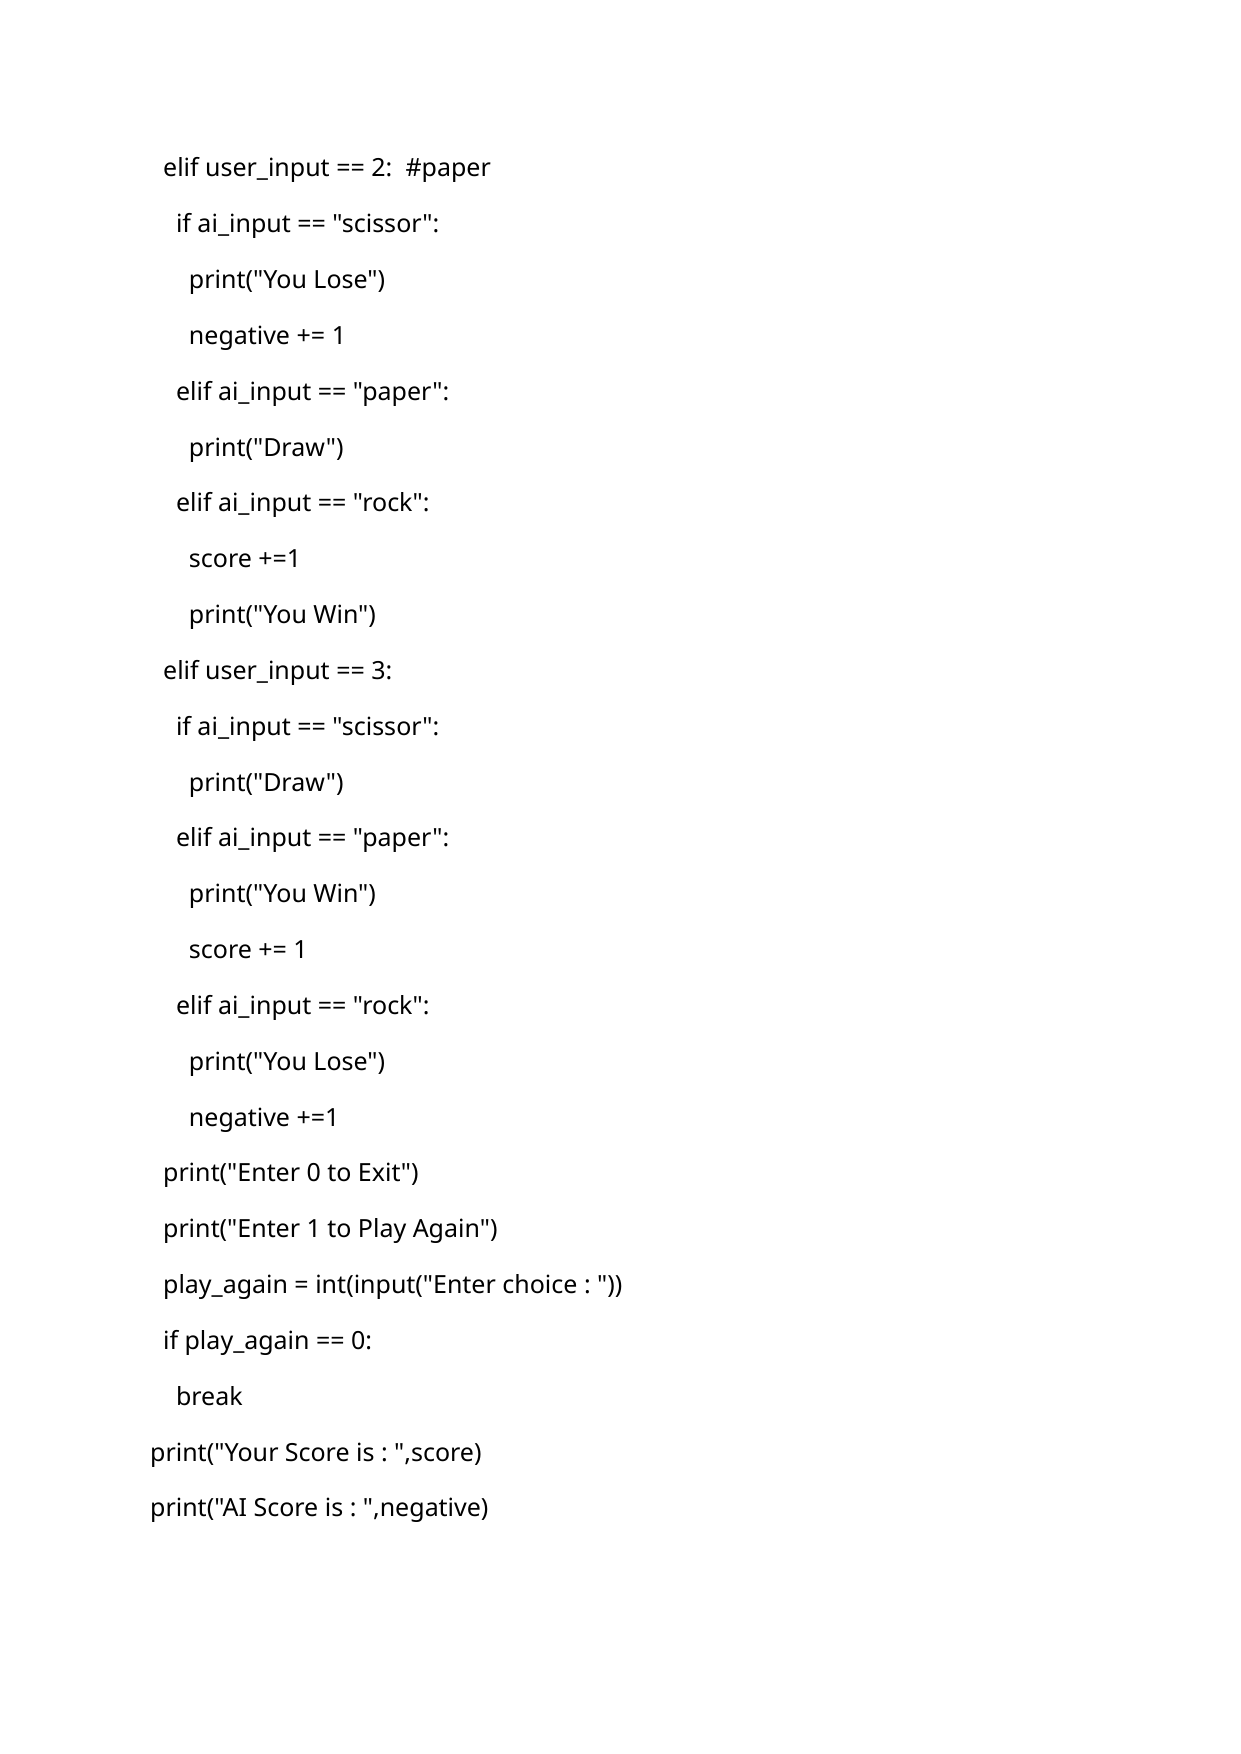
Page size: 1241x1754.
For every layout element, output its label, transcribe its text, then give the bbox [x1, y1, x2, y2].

text print("Enter 1 to Play Again") [150, 1211, 1090, 1245]
text print("You Win") [150, 876, 1090, 910]
text elif ai_input == "rock": [150, 987, 1090, 1022]
text elif ai_input == "paper": [150, 820, 1090, 854]
text print("You Lose") [150, 262, 1090, 296]
text if play_again == 0: [150, 1322, 1090, 1357]
text print("You Win") [150, 597, 1090, 631]
text score += 1 [150, 932, 1090, 966]
text print("Your Score is : ",score) [150, 1434, 1090, 1468]
text if ai_input == "scissor": [150, 708, 1090, 742]
text negative +=1 [150, 1099, 1090, 1133]
text print("Draw") [150, 764, 1090, 798]
text score +=1 [150, 541, 1090, 575]
text break [150, 1378, 1090, 1412]
text print("You Lose") [150, 1043, 1090, 1077]
text elif user_input == 3: [150, 652, 1090, 687]
text print("Draw") [150, 429, 1090, 463]
text elif ai_input == "rock": [150, 485, 1090, 519]
text elif ai_input == "paper": [150, 373, 1090, 407]
text if ai_input == "scissor": [150, 206, 1090, 240]
text elif user_input == 2: #paper [150, 150, 1090, 184]
text print("AI Score is : ",negative) [150, 1490, 1090, 1524]
text print("Enter 0 to Exit") [150, 1155, 1090, 1189]
text negative += 1 [150, 317, 1090, 352]
text play_again = int(input("Enter choice : ")) [150, 1267, 1090, 1301]
